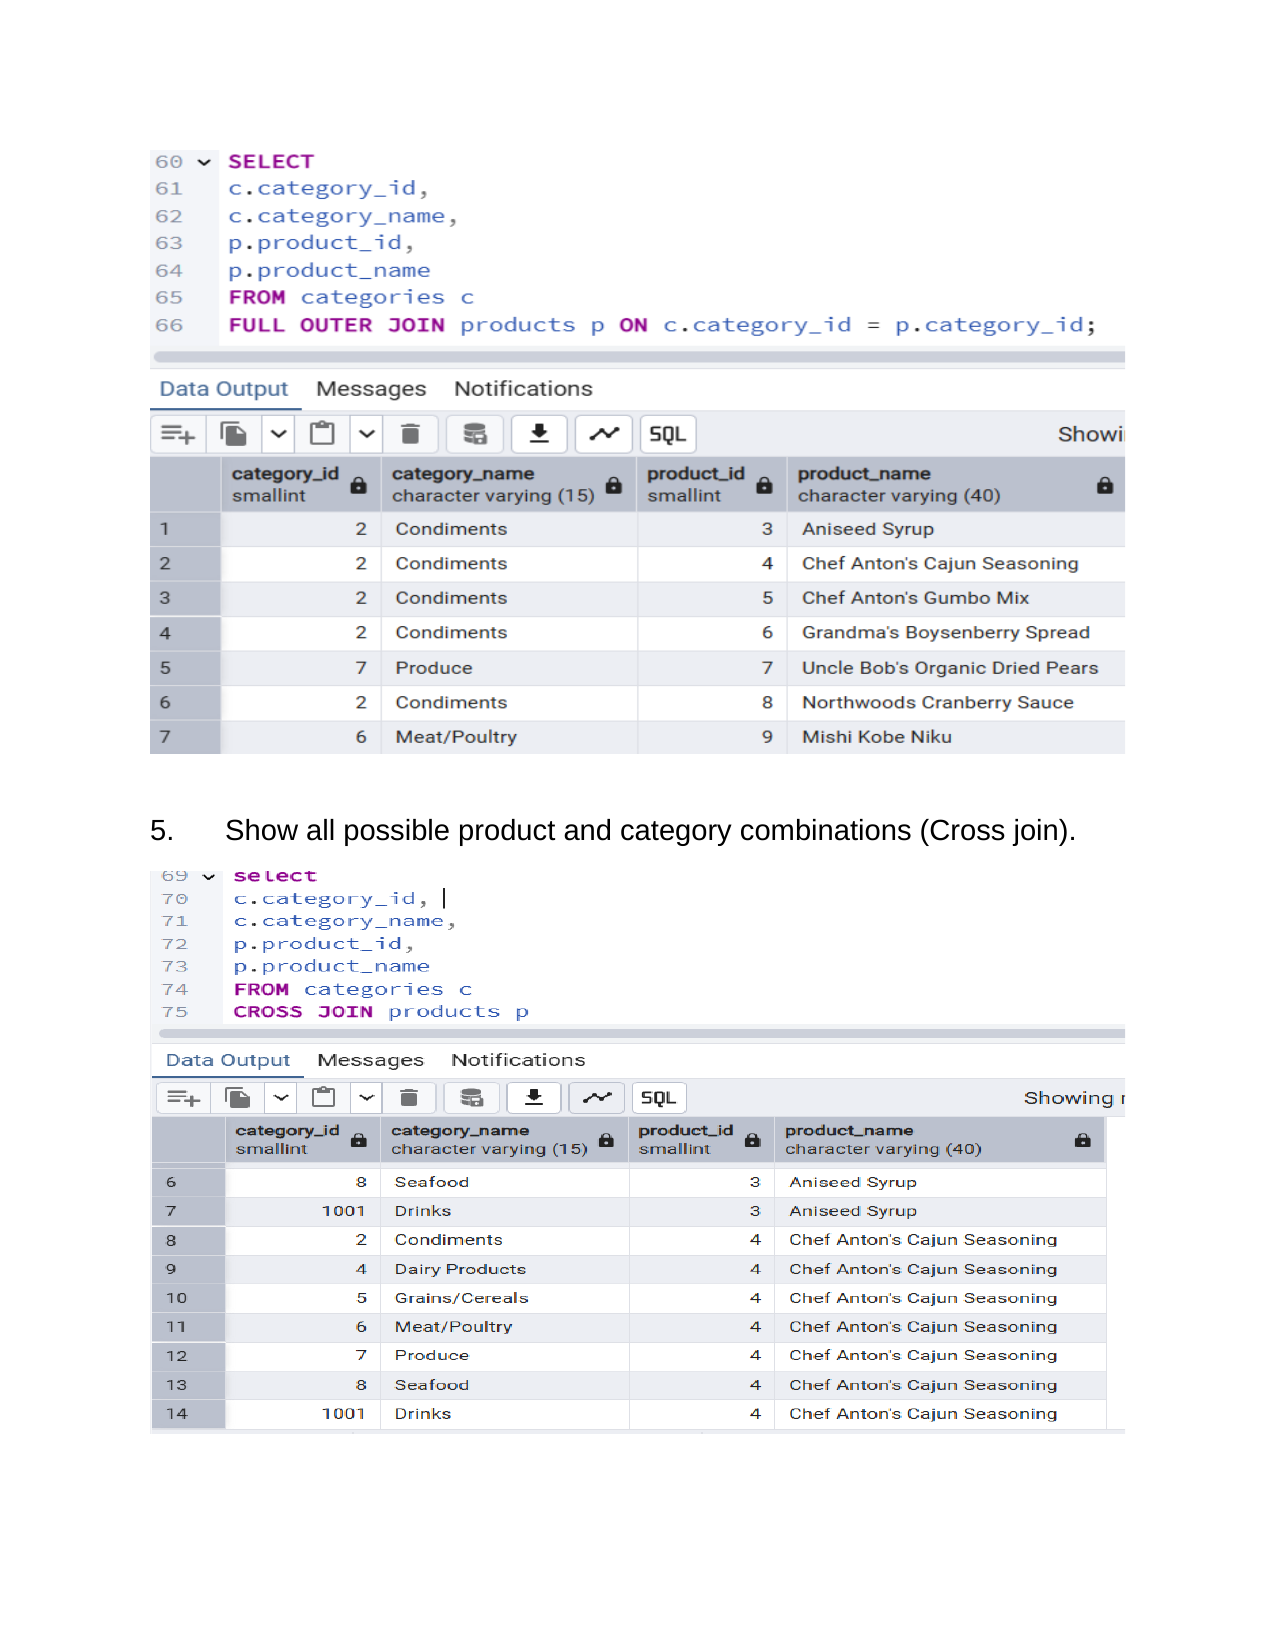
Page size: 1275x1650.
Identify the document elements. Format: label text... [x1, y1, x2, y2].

text 5. Show all possible product and category combinations (Cross join). [150, 813, 1125, 846]
picture [150, 871, 1125, 1434]
picture [150, 150, 1125, 754]
